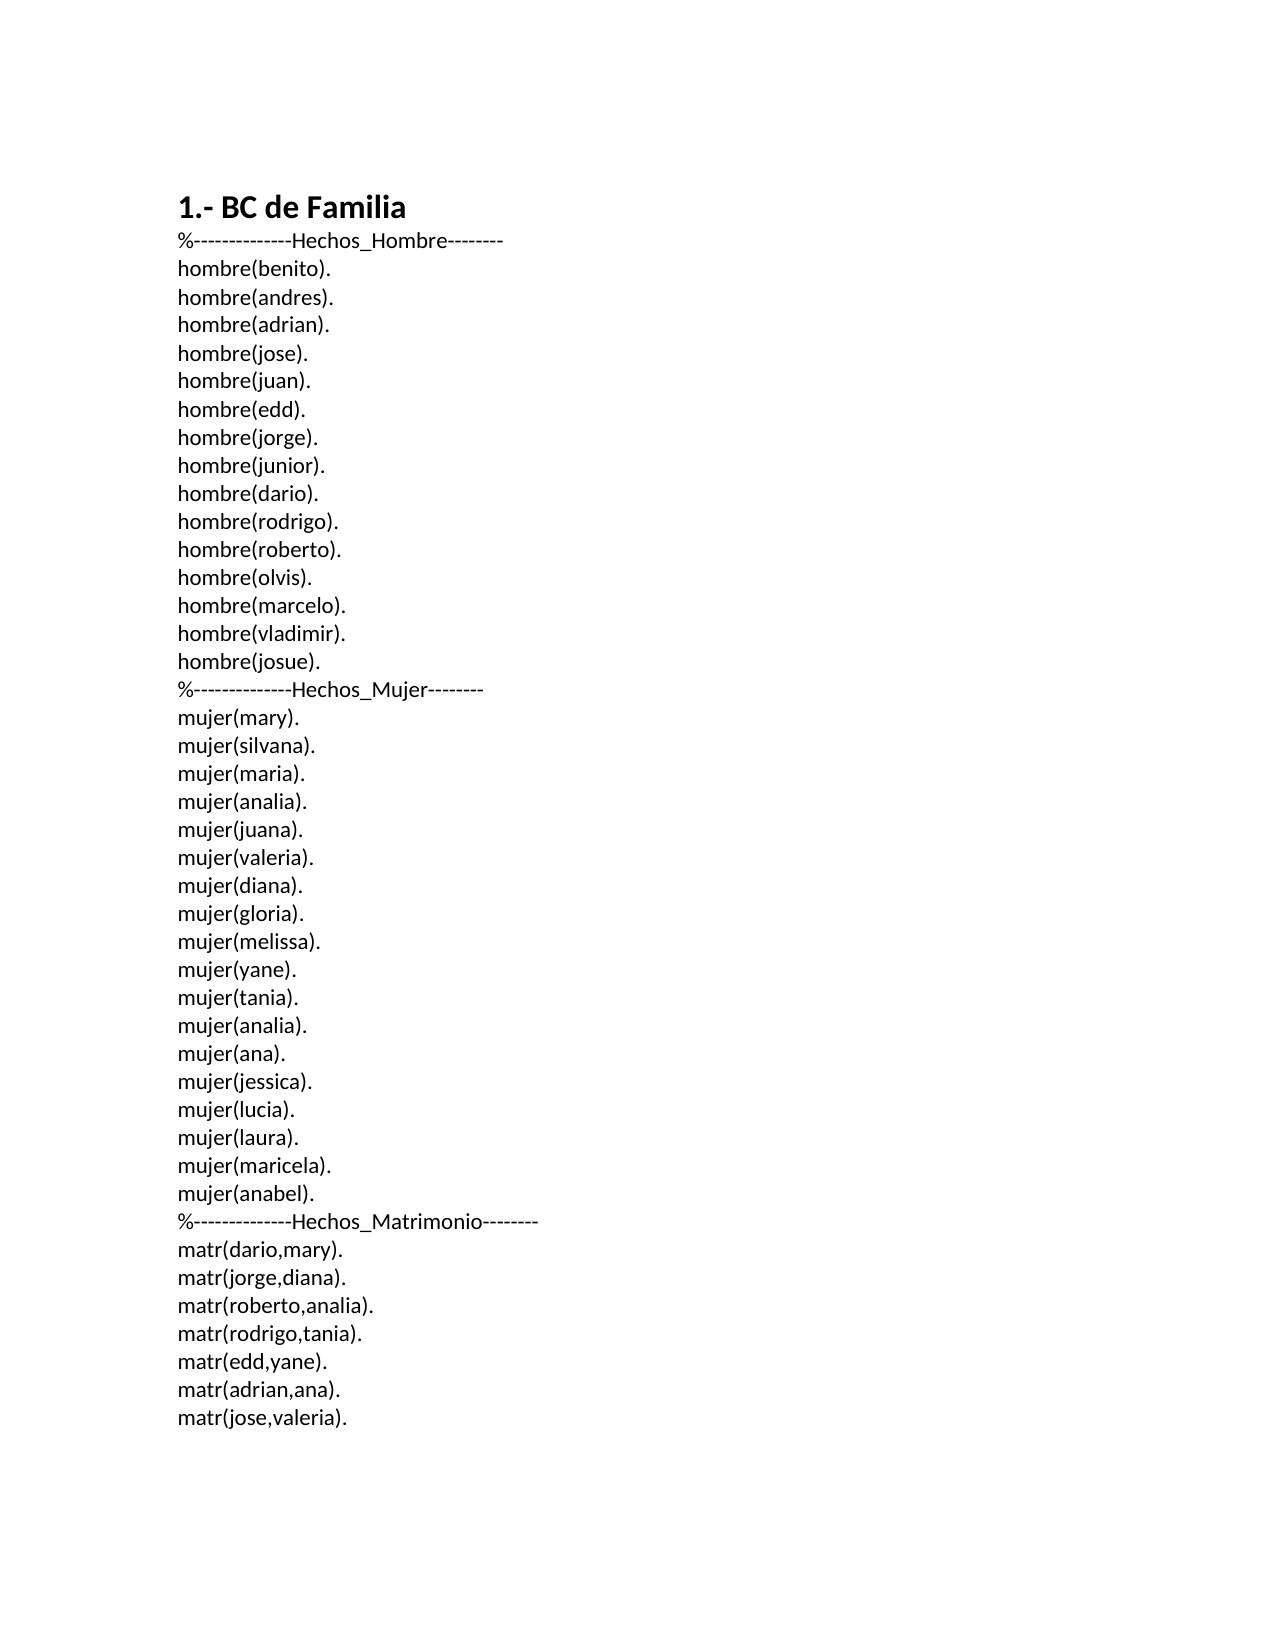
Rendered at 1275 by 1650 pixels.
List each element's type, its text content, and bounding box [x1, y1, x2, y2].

text hombre(josue). [177, 647, 1098, 675]
text mujer(tania). [177, 983, 1098, 1011]
text mujer(melissa). [177, 927, 1098, 955]
text hombre(olvis). [177, 563, 1098, 591]
text mujer(silvana). [177, 731, 1098, 759]
text mujer(lucia). [177, 1095, 1098, 1123]
text hombre(marcelo). [177, 591, 1098, 619]
text hombre(dario). [177, 479, 1098, 507]
text matr(jose,valeria). [177, 1403, 1098, 1431]
text hombre(juan). [177, 367, 1098, 395]
text mujer(analia). [177, 787, 1098, 815]
text mujer(maria). [177, 759, 1098, 787]
text mujer(diana). [177, 871, 1098, 899]
text mujer(gloria). [177, 899, 1098, 927]
text mujer(analia). [177, 1011, 1098, 1039]
text matr(jorge,diana). [177, 1263, 1098, 1291]
text hombre(roberto). [177, 535, 1098, 563]
text mujer(jessica). [177, 1067, 1098, 1095]
text matr(edd,yane). [177, 1347, 1098, 1375]
text mujer(juana). [177, 815, 1098, 843]
text mujer(maricela). [177, 1151, 1098, 1179]
text %--------------Hechos_Matrimonio-------- [177, 1207, 1098, 1235]
text mujer(valeria). [177, 843, 1098, 871]
text hombre(edd). [177, 395, 1098, 423]
text hombre(adrian). [177, 311, 1098, 339]
text mujer(anabel). [177, 1179, 1098, 1207]
text mujer(laura). [177, 1123, 1098, 1151]
text hombre(benito). [177, 254, 1098, 283]
text mujer(yane). [177, 955, 1098, 983]
text matr(rodrigo,tania). [177, 1319, 1098, 1347]
text hombre(rodrigo). [177, 507, 1098, 535]
text mujer(mary). [177, 703, 1098, 731]
text matr(adrian,ana). [177, 1375, 1098, 1403]
text %--------------Hechos_Mujer-------- [177, 675, 1098, 703]
text %--------------Hechos_Hombre-------- [177, 227, 1098, 254]
text matr(roberto,analia). [177, 1291, 1098, 1319]
text mujer(ana). [177, 1039, 1098, 1067]
text hombre(jorge). [177, 423, 1098, 451]
text hombre(andres). [177, 283, 1098, 311]
text 1.- BC de Familia [177, 186, 1098, 227]
text hombre(junior). [177, 451, 1098, 479]
text matr(dario,mary). [177, 1235, 1098, 1263]
text hombre(vladimir). [177, 619, 1098, 647]
text hombre(jose). [177, 339, 1098, 367]
